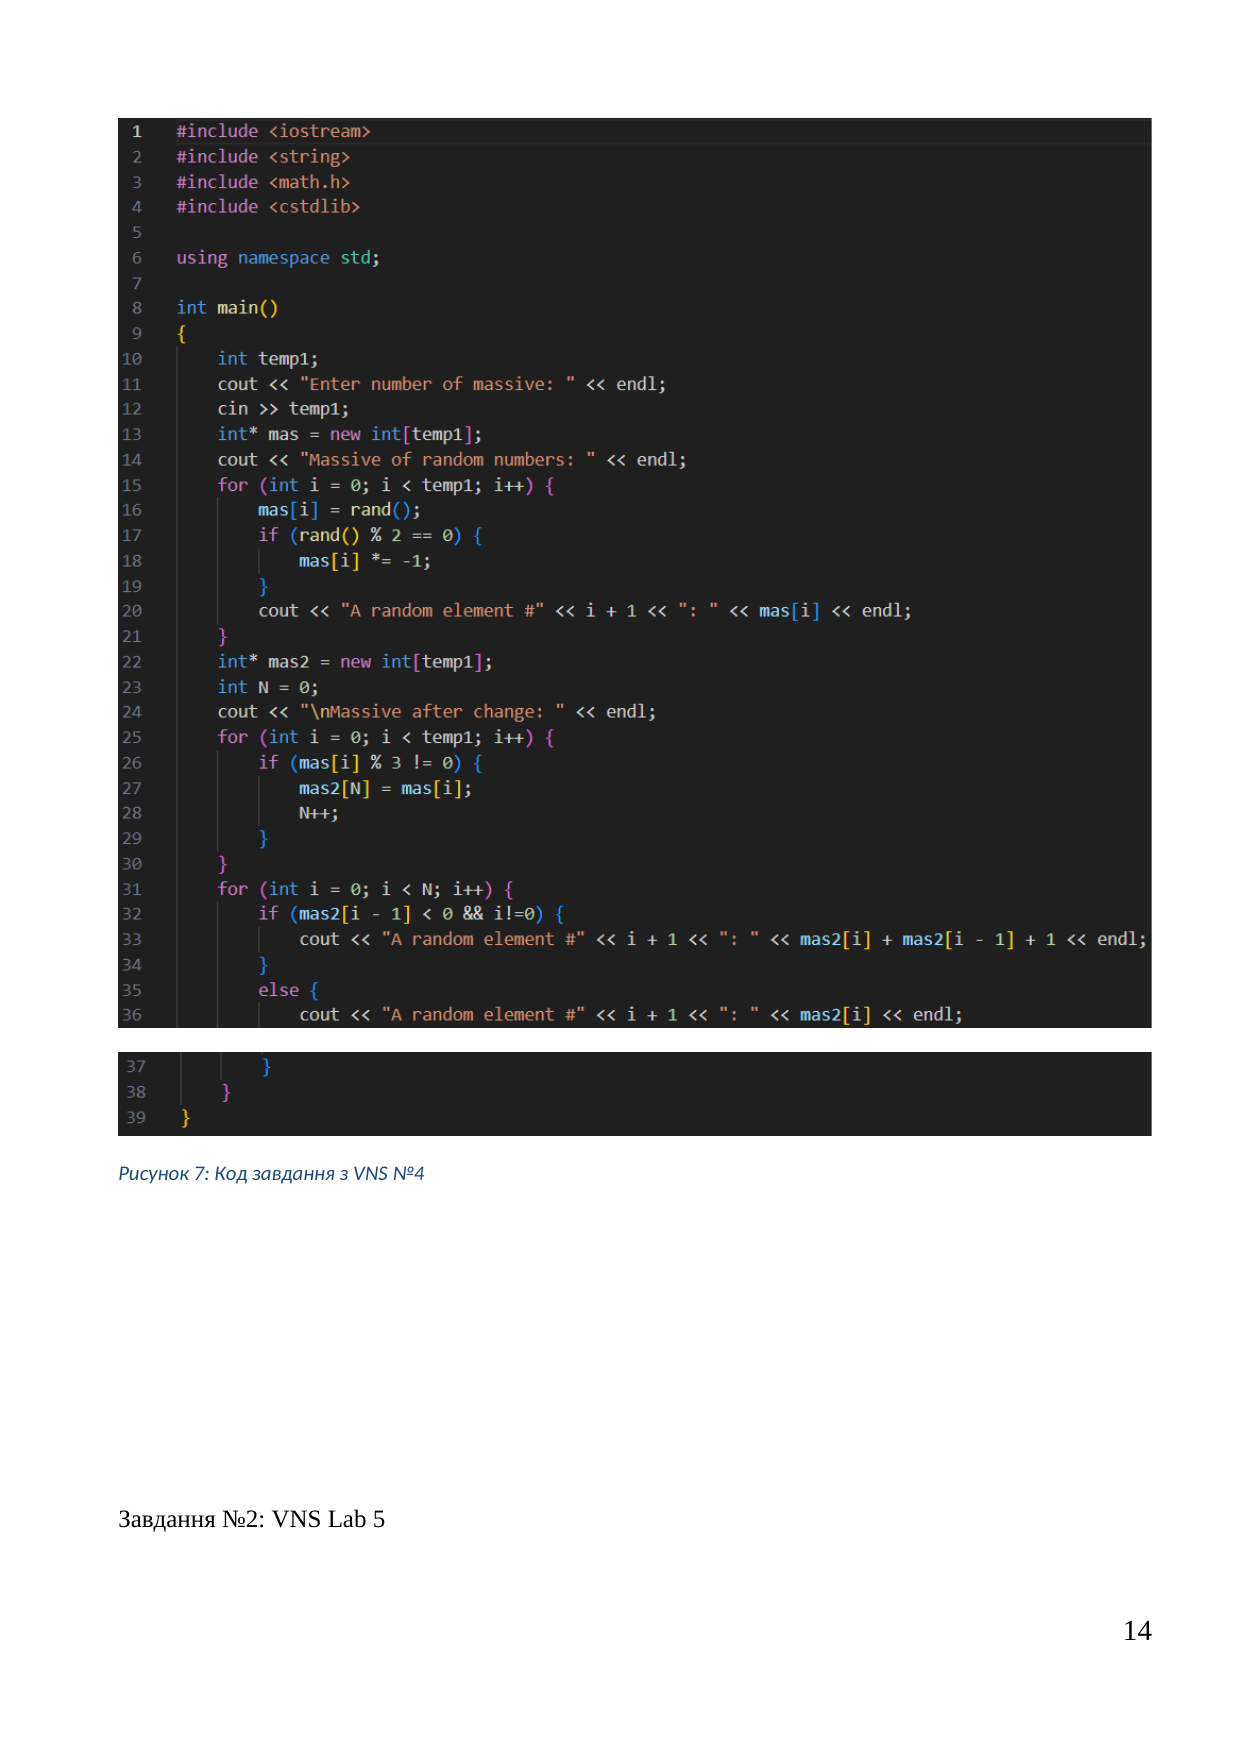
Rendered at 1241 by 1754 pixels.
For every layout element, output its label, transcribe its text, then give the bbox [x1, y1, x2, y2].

picture [118, 1052, 1152, 1136]
text Завдання №2: VNS Lab 5 [118, 1504, 1152, 1533]
picture [118, 118, 1152, 1028]
text Рисунок 7: Код завдання з VNS №4 [118, 1161, 1152, 1186]
